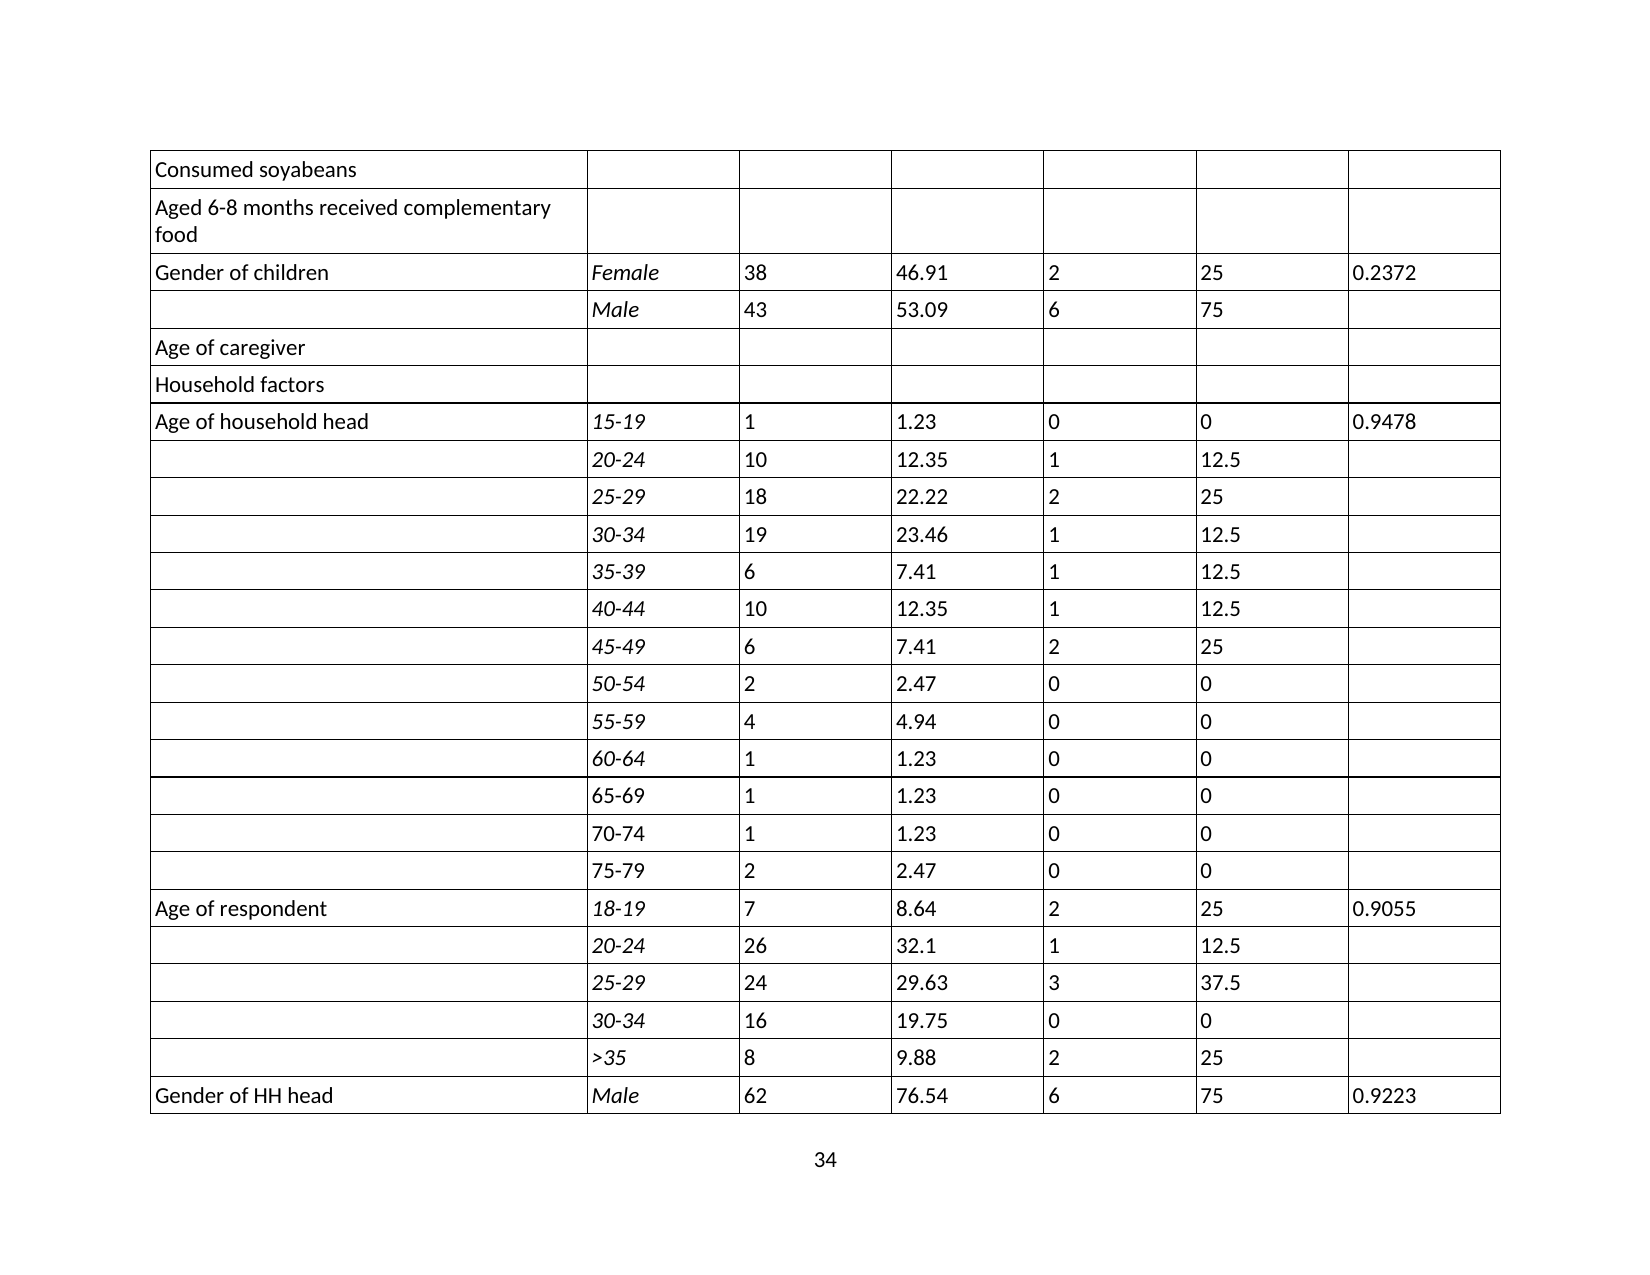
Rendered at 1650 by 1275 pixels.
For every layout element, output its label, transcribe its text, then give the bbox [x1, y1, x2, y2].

table_cell 76.54 [892, 1077, 1043, 1113]
table_cell >35 [588, 1039, 739, 1076]
table_cell 3 [1044, 964, 1196, 1001]
table_cell [892, 366, 1043, 402]
table_cell 25 [1197, 478, 1348, 514]
table_cell 35-39 [588, 553, 739, 589]
table_cell [1197, 329, 1348, 365]
table_cell 0 [1044, 703, 1196, 739]
table_cell 0 [1197, 1002, 1348, 1038]
table_cell 0 [1044, 404, 1196, 440]
table_cell 65-69 [588, 778, 739, 814]
table_cell 19.75 [892, 1002, 1043, 1038]
table_cell 26 [740, 927, 891, 963]
table_cell 7 [740, 890, 891, 926]
table_cell [1044, 366, 1196, 402]
table_cell 20-24 [588, 441, 739, 477]
table_cell [151, 927, 587, 963]
table_cell [1349, 516, 1500, 552]
table_cell 1.23 [892, 778, 1043, 814]
table_cell 30-34 [588, 516, 739, 552]
table_cell 2.47 [892, 665, 1043, 702]
table_cell 55-59 [588, 703, 739, 739]
table_cell 0.9223 [1349, 1077, 1500, 1113]
table_cell 2 [740, 852, 891, 888]
table_cell 12.5 [1197, 441, 1348, 477]
table_cell 0 [1044, 665, 1196, 702]
table_cell 6 [740, 553, 891, 589]
table_cell [1197, 151, 1348, 187]
table_cell 25 [1197, 890, 1348, 926]
table_cell [1349, 441, 1500, 477]
table_cell [151, 703, 587, 739]
table_cell [151, 740, 587, 776]
table_cell 2 [1044, 254, 1196, 290]
table_cell [151, 964, 587, 1001]
table_cell [588, 329, 739, 365]
table_cell [1349, 852, 1500, 888]
table_cell Male [588, 1077, 739, 1113]
table_cell Female [588, 254, 739, 290]
table_cell [1349, 366, 1500, 402]
table_cell 46.91 [892, 254, 1043, 290]
table_cell 0 [1197, 404, 1348, 440]
table_cell 10 [740, 441, 891, 477]
table_cell [1349, 665, 1500, 702]
table_cell [1349, 291, 1500, 328]
table_cell 50-54 [588, 665, 739, 702]
table_cell 7.41 [892, 628, 1043, 664]
table_cell 8.64 [892, 890, 1043, 926]
table_cell 1 [1044, 516, 1196, 552]
table_cell 0 [1197, 665, 1348, 702]
table_cell 25-29 [588, 478, 739, 514]
table_cell 1 [1044, 441, 1196, 477]
table_cell 12.5 [1197, 590, 1348, 627]
table_cell 10 [740, 590, 891, 627]
table_cell [1349, 553, 1500, 589]
table_cell [588, 189, 739, 253]
table_cell 2 [740, 665, 891, 702]
table_cell Age of household head [151, 404, 587, 440]
table_cell 29.63 [892, 964, 1043, 1001]
table_cell 25 [1197, 628, 1348, 664]
table_cell 6 [1044, 1077, 1196, 1113]
table_cell 7.41 [892, 553, 1043, 589]
table_cell [151, 1002, 587, 1038]
table_cell 0 [1197, 815, 1348, 851]
table_cell [1349, 189, 1500, 253]
table_cell 43 [740, 291, 891, 328]
table_cell [151, 778, 587, 814]
table_cell 30-34 [588, 1002, 739, 1038]
table_cell 12.5 [1197, 553, 1348, 589]
table_cell [588, 366, 739, 402]
table_cell 75 [1197, 1077, 1348, 1113]
table_cell Male [588, 291, 739, 328]
table_cell [1349, 964, 1500, 1001]
table_cell [740, 151, 891, 187]
table_cell Household factors [151, 366, 587, 402]
table_cell [1197, 189, 1348, 253]
table_cell 8 [740, 1039, 891, 1076]
table_cell 75 [1197, 291, 1348, 328]
table_cell [1044, 329, 1196, 365]
table_cell [151, 590, 587, 627]
table_cell [588, 151, 739, 187]
table_cell 6 [740, 628, 891, 664]
table_cell 0.9055 [1349, 890, 1500, 926]
table_cell [151, 628, 587, 664]
table_cell 12.5 [1197, 927, 1348, 963]
table_cell 25-29 [588, 964, 739, 1001]
table_cell 0 [1197, 703, 1348, 739]
table_cell [1349, 590, 1500, 627]
table_cell 4 [740, 703, 891, 739]
table_cell 0 [1044, 852, 1196, 888]
table_cell [151, 1039, 587, 1076]
table_cell 70-74 [588, 815, 739, 851]
table_cell 0 [1044, 740, 1196, 776]
table_cell 9.88 [892, 1039, 1043, 1076]
table_cell 2 [1044, 478, 1196, 514]
table_cell 25 [1197, 254, 1348, 290]
table_cell 75-79 [588, 852, 739, 888]
table_cell [151, 665, 587, 702]
table_cell [1349, 151, 1500, 187]
table_cell 2 [1044, 1039, 1196, 1076]
table_cell 1 [740, 778, 891, 814]
table_cell 2.47 [892, 852, 1043, 888]
table_cell [740, 189, 891, 253]
table_cell 12.35 [892, 441, 1043, 477]
table_cell 12.5 [1197, 516, 1348, 552]
table_cell [151, 441, 587, 477]
table_cell 1 [740, 815, 891, 851]
table_cell 38 [740, 254, 891, 290]
table_cell 0 [1044, 1002, 1196, 1038]
table_cell 1.23 [892, 404, 1043, 440]
table_cell Gender of HH head [151, 1077, 587, 1113]
table_cell [1044, 151, 1196, 187]
table_cell [151, 291, 587, 328]
table_cell [1349, 1002, 1500, 1038]
table_cell [1044, 189, 1196, 253]
table_cell 0 [1197, 852, 1348, 888]
table_cell [892, 189, 1043, 253]
table_cell 0 [1044, 778, 1196, 814]
table_cell 1.23 [892, 815, 1043, 851]
table_cell [740, 329, 891, 365]
table_cell [1349, 1039, 1500, 1076]
table_cell 16 [740, 1002, 891, 1038]
table_cell [151, 852, 587, 888]
table_cell 24 [740, 964, 891, 1001]
table_cell Aged 6-8 months received complementary food [151, 189, 587, 253]
table_cell 37.5 [1197, 964, 1348, 1001]
table_cell 40-44 [588, 590, 739, 627]
table_cell [1349, 478, 1500, 514]
table_cell 2 [1044, 890, 1196, 926]
table_cell 19 [740, 516, 891, 552]
table_cell 18-19 [588, 890, 739, 926]
table_cell 45-49 [588, 628, 739, 664]
table_cell 15-19 [588, 404, 739, 440]
table_cell [151, 815, 587, 851]
table_cell [1349, 703, 1500, 739]
table_cell 60-64 [588, 740, 739, 776]
table_cell [1349, 927, 1500, 963]
table_cell 0 [1197, 778, 1348, 814]
table_cell Gender of children [151, 254, 587, 290]
table_cell [1197, 366, 1348, 402]
table_cell 1 [1044, 590, 1196, 627]
table_cell 4.94 [892, 703, 1043, 739]
table_cell 1 [740, 404, 891, 440]
table_cell [151, 516, 587, 552]
table_cell [740, 366, 891, 402]
table_cell 1 [1044, 553, 1196, 589]
table_cell 18 [740, 478, 891, 514]
table_cell [151, 478, 587, 514]
table_cell 6 [1044, 291, 1196, 328]
table_cell [1349, 628, 1500, 664]
table_cell [1349, 778, 1500, 814]
table_cell 0 [1197, 740, 1348, 776]
table_cell 25 [1197, 1039, 1348, 1076]
table_cell 62 [740, 1077, 891, 1113]
table_cell 1 [1044, 927, 1196, 963]
table_cell Consumed soyabeans [151, 151, 587, 187]
table_cell 12.35 [892, 590, 1043, 627]
table_cell [1349, 815, 1500, 851]
table_cell 1.23 [892, 740, 1043, 776]
table_cell [1349, 329, 1500, 365]
table_cell 0 [1044, 815, 1196, 851]
table_cell 0.9478 [1349, 404, 1500, 440]
table_cell 22.22 [892, 478, 1043, 514]
table_cell 0.2372 [1349, 254, 1500, 290]
table_cell Age of respondent [151, 890, 587, 926]
table_cell 32.1 [892, 927, 1043, 963]
table_cell Age of caregiver [151, 329, 587, 365]
table_cell 20-24 [588, 927, 739, 963]
table_cell 23.46 [892, 516, 1043, 552]
table_cell 1 [740, 740, 891, 776]
table_cell [892, 329, 1043, 365]
table_cell [892, 151, 1043, 187]
table_cell 2 [1044, 628, 1196, 664]
table_cell [151, 553, 587, 589]
table_cell [1349, 740, 1500, 776]
table_cell 53.09 [892, 291, 1043, 328]
